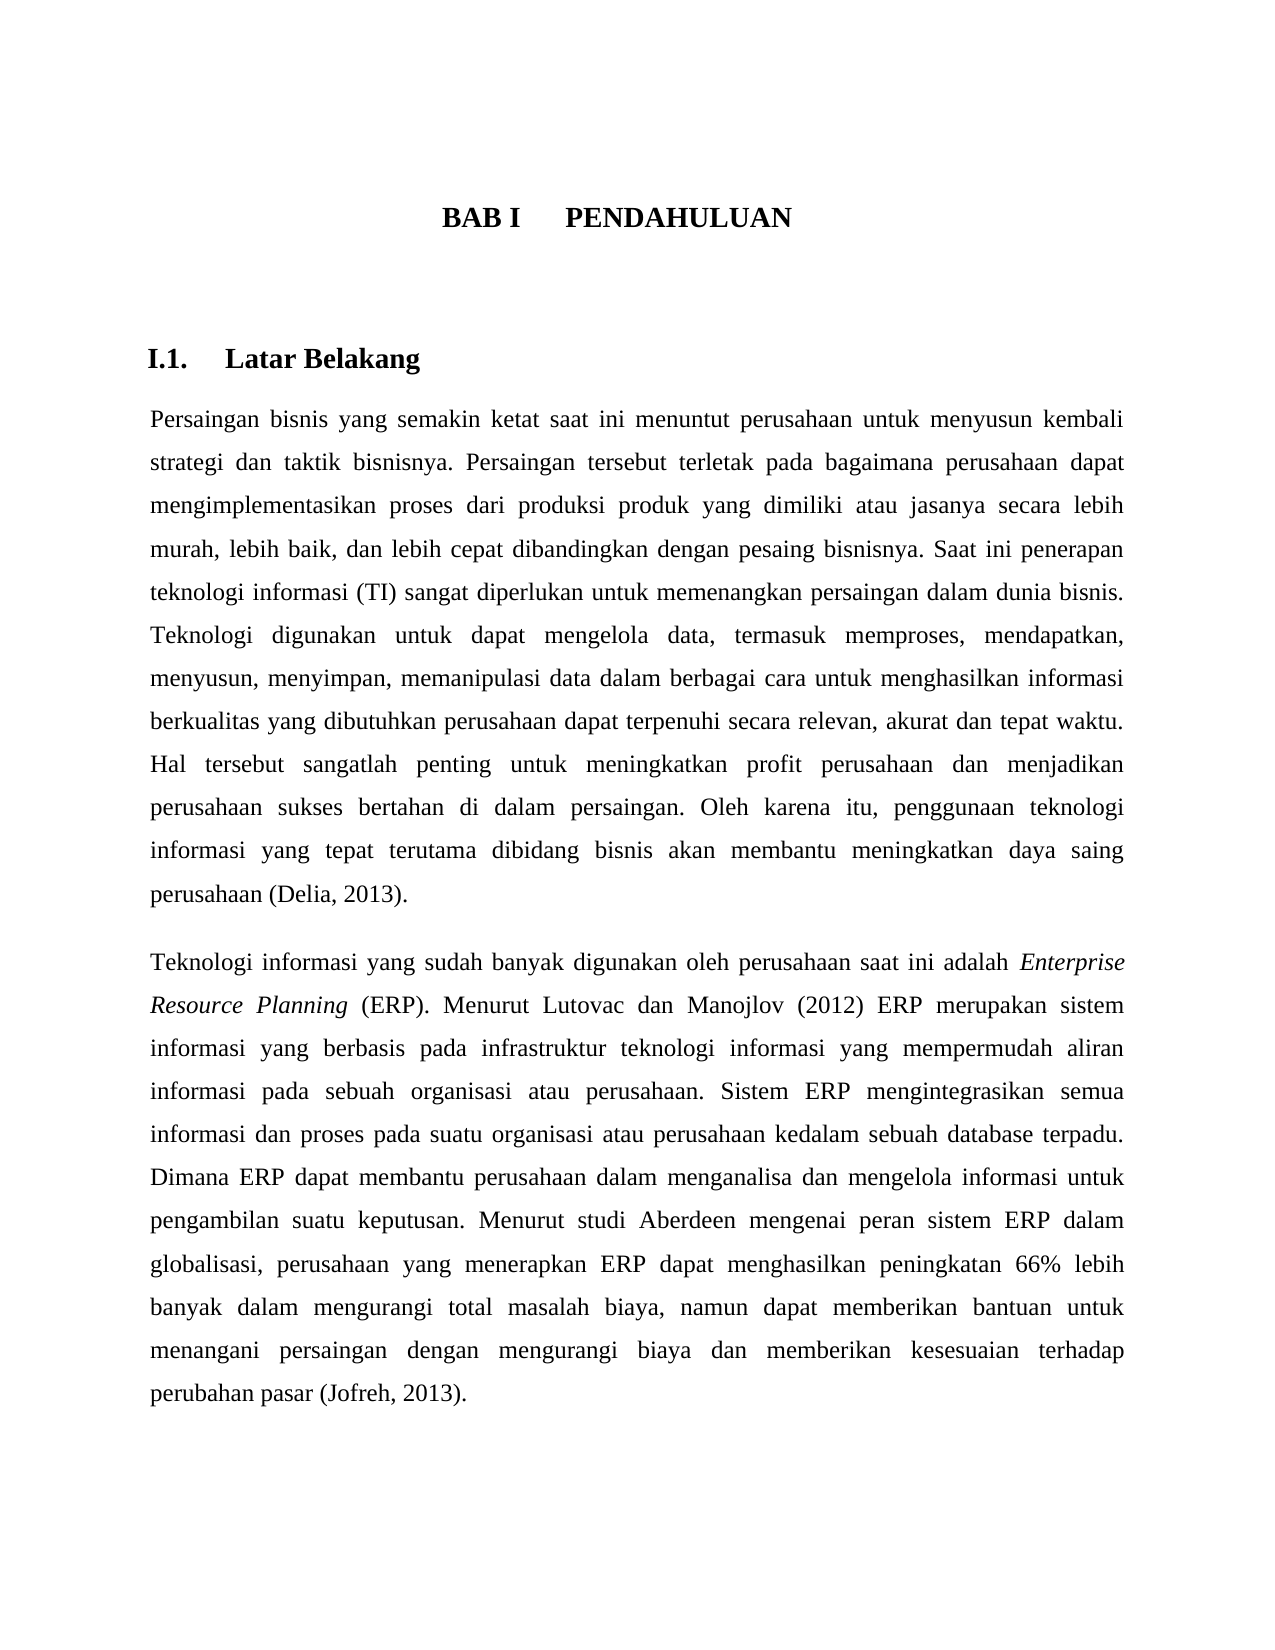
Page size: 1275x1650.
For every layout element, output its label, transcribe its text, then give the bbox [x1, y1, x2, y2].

text Persaingan bisnis yang semakin ketat saat ini menuntut perusahaan untuk menyusun kembali strategi dan taktik bisnisnya. Persaingan tersebut terletak pada bagaimana perusahaan dapat mengimplementasikan proses dari produksi produk yang dimiliki atau jasanya secara lebih murah, lebih baik, dan lebih cepat dibandingkan dengan pesaing bisnisnya. Saat ini penerapan teknologi informasi (TI) sangat diperlukan untuk memenangkan persaingan dalam dunia bisnis. Teknologi digunakan untuk dapat mengelola data, termasuk memproses, mendapatkan, menyusun, menyimpan, memanipulasi data dalam berbagai cara untuk menghasilkan informasi berkualitas yang dibutuhkan perusahaan dapat terpenuhi secara relevan, akurat dan tepat waktu. Hal tersebut sangatlah penting untuk meningkatkan profit perusahaan dan menjadikan perusahaan sukses bertahan di dalam persaingan. Oleh karena itu, penggunaan teknologi informasi yang tepat terutama dibidang bisnis akan membantu meningkatkan daya saing perusahaan (Delia, 2013). [150, 404, 1125, 907]
subtitle PENDAHULUAN [187, 200, 1125, 233]
text Teknologi informasi yang sudah banyak digunakan oleh perusahaan saat ini adalah Enterprise Resource Planning (ERP). Menurut Lutovac dan Manojlov (2012) ERP merupakan sistem informasi yang berbasis pada infrastruktur teknologi informasi yang mempermudah aliran informasi pada sebuah organisasi atau perusahaan. Sistem ERP mengintegrasikan semua informasi dan proses pada suatu organisasi atau perusahaan kedalam sebuah database terpadu. Dimana ERP dapat membantu perusahaan dalam menganalisa dan mengelola informasi untuk pengambilan suatu keputusan. Menurut studi Aberdeen mengenai peran sistem ERP dalam globalisasi, perusahaan yang menerapkan ERP dapat menghasilkan peningkatan 66% lebih banyak dalam mengurangi total masalah biaya, namun dapat memberikan bantuan untuk menangani persaingan dengan mengurangi biaya dan memberikan kesesuaian terhadap perubahan pasar (Jofreh, 2013). [150, 947, 1125, 1407]
subtitle Latar Belakang [187, 342, 1125, 375]
